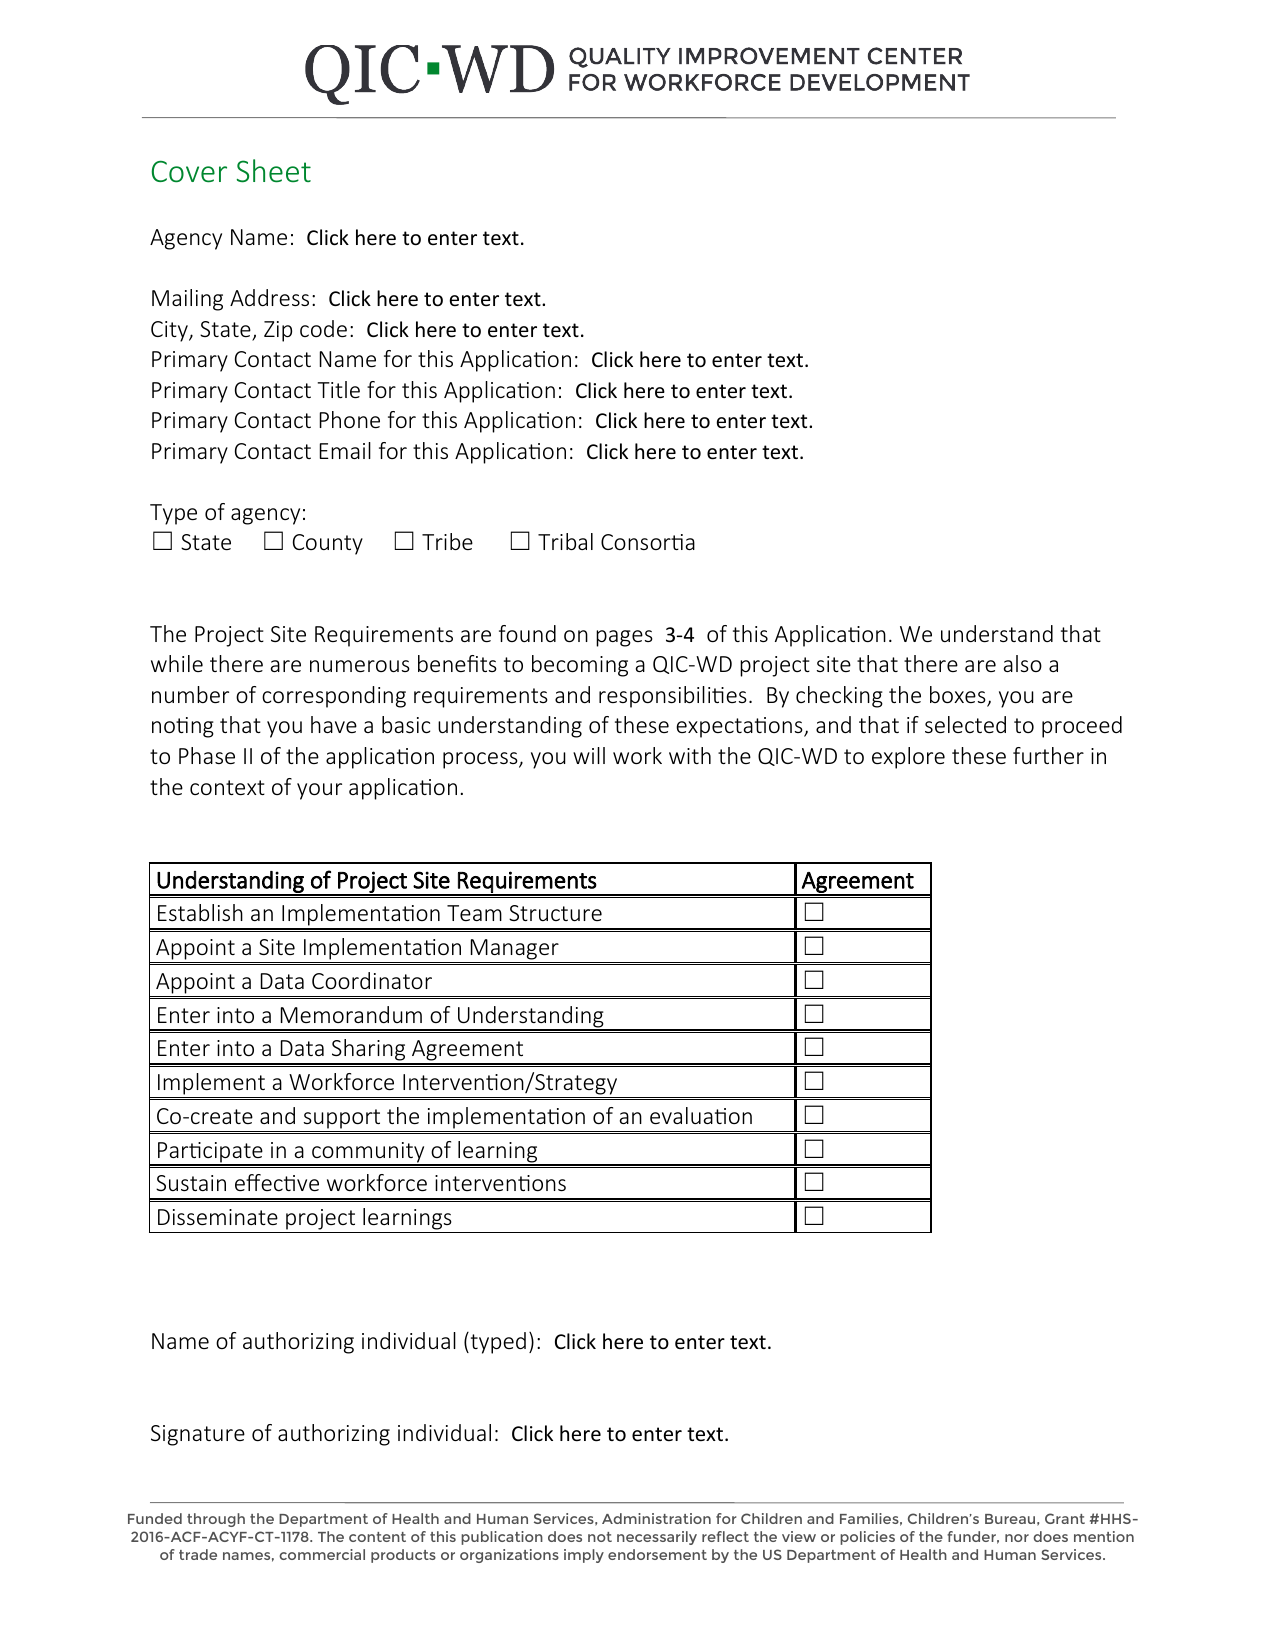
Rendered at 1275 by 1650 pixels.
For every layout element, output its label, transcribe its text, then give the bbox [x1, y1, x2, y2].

table_cell Participate in a community of learning [150, 1134, 794, 1164]
text Name of authorizing individual (typed): [150, 1325, 1125, 1356]
table_cell Disseminate project learnings [150, 1202, 794, 1232]
table_cell [797, 965, 930, 996]
text Primary Contact Name for this Application: [150, 343, 1125, 374]
table_header Understanding of Project Site Requirements [150, 864, 794, 894]
text Primary Contact Email for this Application: [150, 435, 1125, 465]
table_cell Enter into a Data Sharing Agreement [150, 1033, 794, 1063]
table_header Agreement [797, 864, 930, 894]
table_cell [797, 898, 930, 928]
table_cell [797, 1202, 930, 1232]
text City, State, Zip code: [150, 313, 1125, 343]
table_cell [797, 1067, 930, 1097]
table_cell Enter into a Memorandum of Understanding [150, 999, 794, 1029]
table_cell [797, 1134, 930, 1164]
text Primary Contact Title for this Application: [150, 374, 1125, 404]
text Agency Name: [150, 221, 1125, 252]
text The Project Site Requirements are found on pages of this Application. We understand that while there are numerous benefits to becoming a QIC-WD project site that there are also a number of corresponding requirements and responsibilities. By checking the boxes, you are noting that you have a basic understanding of these expectations, and that if selected to proceed to Phase II of the application process, you will work with the QIC-WD to explore these further in the context of your application. [150, 618, 1125, 801]
table_cell Appoint a Data Coordinator [150, 965, 794, 996]
text Type of agency: [150, 496, 1125, 526]
text State County Tribe Tribal Consortia [150, 526, 1125, 557]
text Mailing Address: [150, 282, 1125, 313]
text Signature of authorizing individual: [150, 1417, 1125, 1447]
text Cover Sheet [150, 150, 1125, 191]
table_cell Sustain effective workforce interventions [150, 1168, 794, 1198]
table_cell Co-create and support the implementation of an evaluation [150, 1100, 794, 1131]
picture [305, 45, 970, 105]
table_cell [797, 1033, 930, 1063]
table_cell [797, 999, 930, 1029]
table_cell [797, 1100, 930, 1131]
table_cell [797, 1168, 930, 1198]
table_cell [797, 932, 930, 962]
table_cell Implement a Workforce Intervention/Strategy [150, 1067, 794, 1097]
text Primary Contact Phone for this Application: [150, 404, 1125, 435]
table_cell Establish an Implementation Team Structure [150, 898, 794, 928]
table_cell Appoint a Site Implementation Manager [150, 932, 794, 962]
